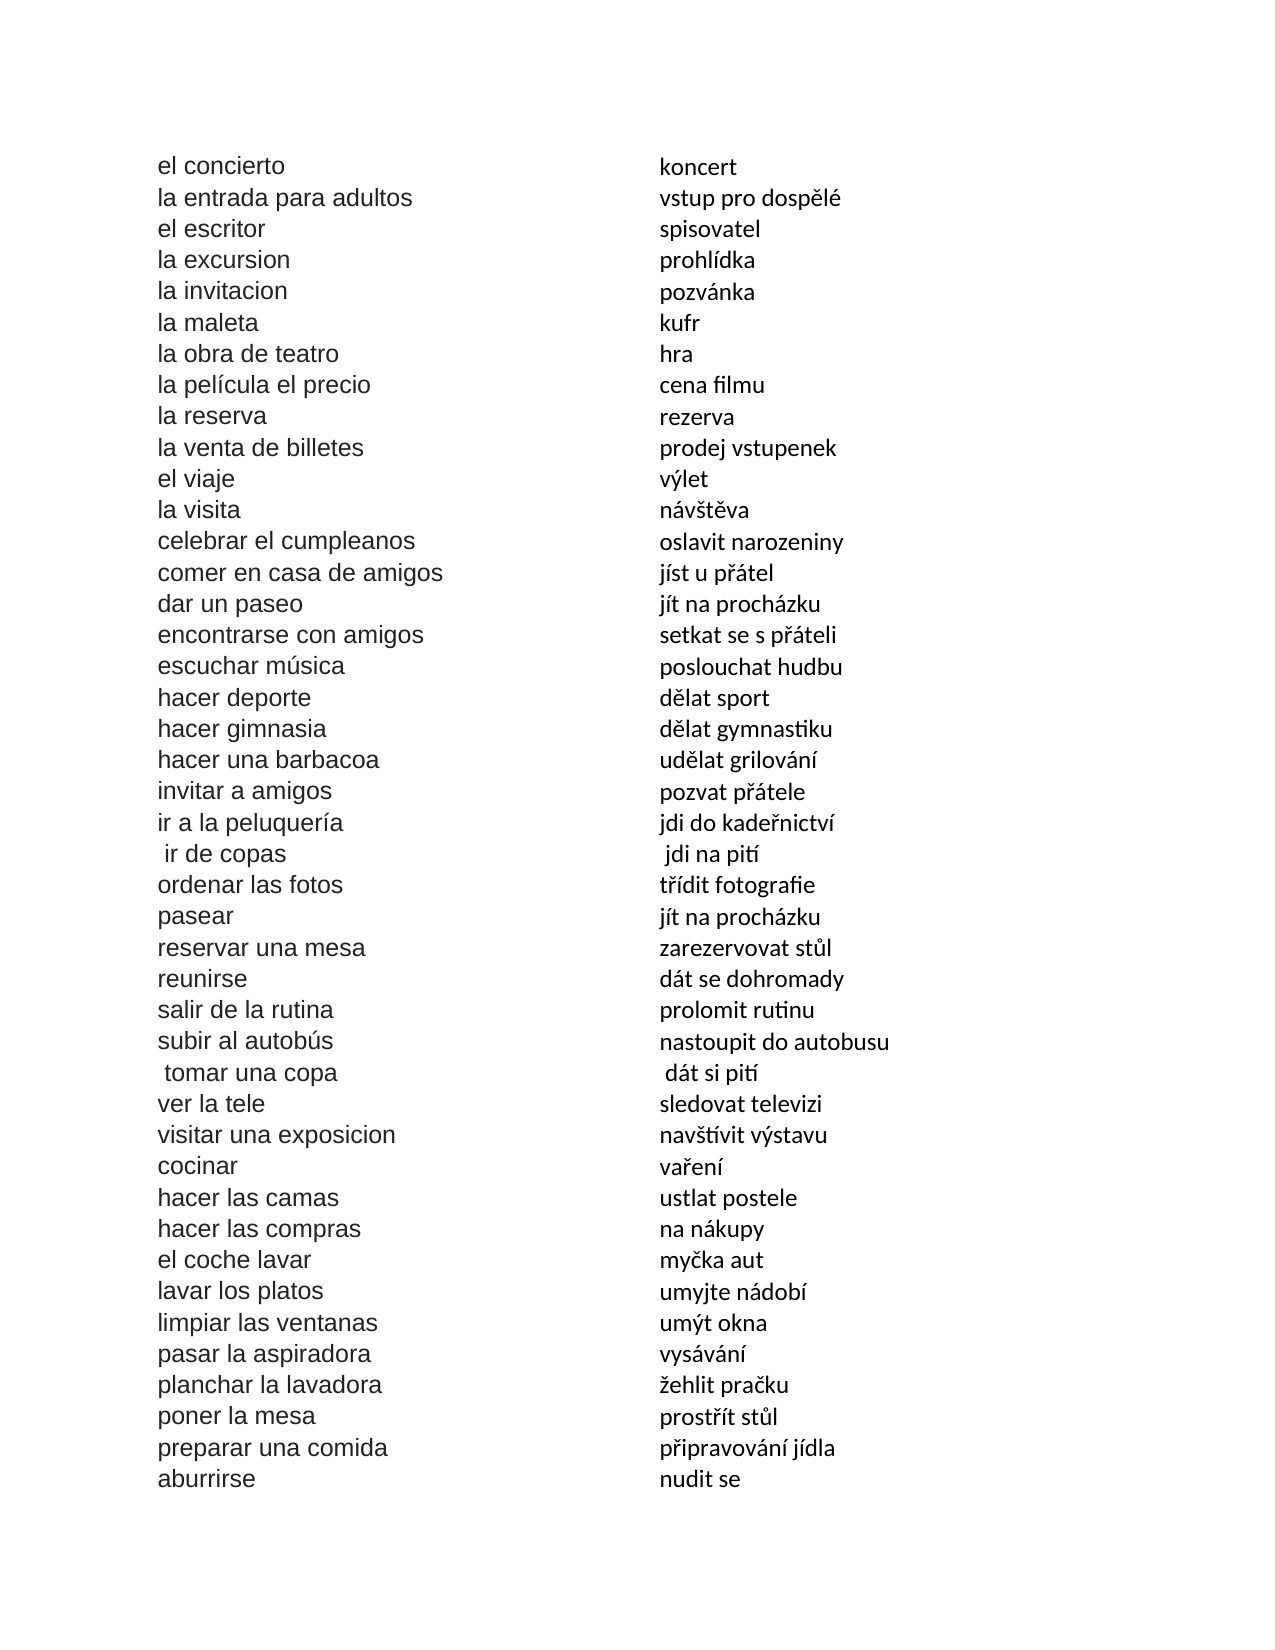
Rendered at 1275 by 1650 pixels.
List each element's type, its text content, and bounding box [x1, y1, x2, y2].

table_cell preparar una comida [150, 1431, 652, 1462]
table_cell dělat sport [652, 681, 1125, 712]
table_cell reservar una mesa [150, 931, 652, 962]
table_cell hacer deporte [150, 681, 652, 712]
table_cell la maleta [150, 306, 652, 337]
table_cell subir al autobús [150, 1025, 652, 1056]
table_cell la entrada para adultos [150, 181, 652, 212]
table_cell jít na procházku [652, 588, 1125, 619]
table_cell el viaje [150, 463, 652, 494]
table_cell ir a la peluquería [150, 806, 652, 837]
table_cell pozvánka [652, 275, 1125, 306]
table_cell hra [652, 338, 1125, 369]
table_cell limpiar las ventanas [150, 1306, 652, 1337]
table_cell dar un paseo [150, 588, 652, 619]
table_cell cocinar [150, 1150, 652, 1181]
table_cell spisovatel [652, 213, 1125, 244]
table_cell el concierto [150, 150, 652, 181]
table_cell celebrar el cumpleanos [150, 525, 652, 556]
table_cell lavar los platos [150, 1275, 652, 1306]
table_cell poslouchat hudbu [652, 650, 1125, 681]
table_cell la obra de teatro [150, 338, 652, 369]
table_cell la visita [150, 494, 652, 525]
table_cell sledovat televizi [652, 1088, 1125, 1119]
table_cell cena filmu [652, 369, 1125, 400]
table_cell žehlit pračku [652, 1369, 1125, 1400]
table_cell dělat gymnastiku [652, 713, 1125, 744]
table_cell hacer las compras [150, 1213, 652, 1244]
table_cell zarezervovat stůl [652, 931, 1125, 962]
table_cell setkat se s přáteli [652, 619, 1125, 650]
table_cell ir de copas [150, 838, 652, 869]
table_cell ustlat postele [652, 1181, 1125, 1212]
table_cell ordenar las fotos [150, 869, 652, 900]
table_cell aburrirse [150, 1463, 652, 1494]
table_cell oslavit narozeniny [652, 525, 1125, 556]
table_cell vstup pro dospělé [652, 181, 1125, 212]
table_cell jít na procházku [652, 900, 1125, 931]
table_cell la excursion [150, 244, 652, 275]
table_cell kufr [652, 306, 1125, 337]
table_cell dát se dohromady [652, 963, 1125, 994]
table_cell visitar una exposicion [150, 1119, 652, 1150]
table_cell vysávání [652, 1338, 1125, 1369]
table_cell jdi na pití [652, 838, 1125, 869]
table_cell navštívit výstavu [652, 1119, 1125, 1150]
table_cell pasar la aspiradora [150, 1338, 652, 1369]
table_cell nastoupit do autobusu [652, 1025, 1125, 1056]
table_cell prodej vstupenek [652, 431, 1125, 462]
table_cell escuchar música [150, 650, 652, 681]
table_cell pasear [150, 900, 652, 931]
table_cell poner la mesa [150, 1400, 652, 1431]
table_cell la venta de billetes [150, 431, 652, 462]
table_cell myčka aut [652, 1244, 1125, 1275]
table_cell vaření [652, 1150, 1125, 1181]
table_cell návštěva [652, 494, 1125, 525]
table_cell výlet [652, 463, 1125, 494]
table_cell prohlídka [652, 244, 1125, 275]
table_cell hacer gimnasia [150, 713, 652, 744]
table_cell invitar a amigos [150, 775, 652, 806]
table_cell el escritor [150, 213, 652, 244]
table_cell udělat grilování [652, 744, 1125, 775]
table_cell hacer las camas [150, 1181, 652, 1212]
table_cell comer en casa de amigos [150, 556, 652, 587]
table_cell nudit se [652, 1463, 1125, 1494]
table_cell prolomit rutinu [652, 994, 1125, 1025]
table_cell la invitacion [150, 275, 652, 306]
table_cell pozvat přátele [652, 775, 1125, 806]
table_cell la película el precio [150, 369, 652, 400]
table_cell jdi do kadeřnictví [652, 806, 1125, 837]
table_cell hacer una barbacoa [150, 744, 652, 775]
table_cell jíst u přátel [652, 556, 1125, 587]
table_cell tomar una copa [150, 1056, 652, 1087]
table_cell rezerva [652, 400, 1125, 431]
table_cell la reserva [150, 400, 652, 431]
table_cell prostřít stůl [652, 1400, 1125, 1431]
table_cell planchar la lavadora [150, 1369, 652, 1400]
table_cell el coche lavar [150, 1244, 652, 1275]
table_cell reunirse [150, 963, 652, 994]
table_cell umýt okna [652, 1306, 1125, 1337]
table_cell třídit fotografie [652, 869, 1125, 900]
table_cell dát si pití [652, 1056, 1125, 1087]
table_cell připravování jídla [652, 1431, 1125, 1462]
table_cell umyjte nádobí [652, 1275, 1125, 1306]
table_cell encontrarse con amigos [150, 619, 652, 650]
table_cell ver la tele [150, 1088, 652, 1119]
table_cell salir de la rutina [150, 994, 652, 1025]
table_cell na nákupy [652, 1213, 1125, 1244]
table_cell koncert [652, 150, 1125, 181]
